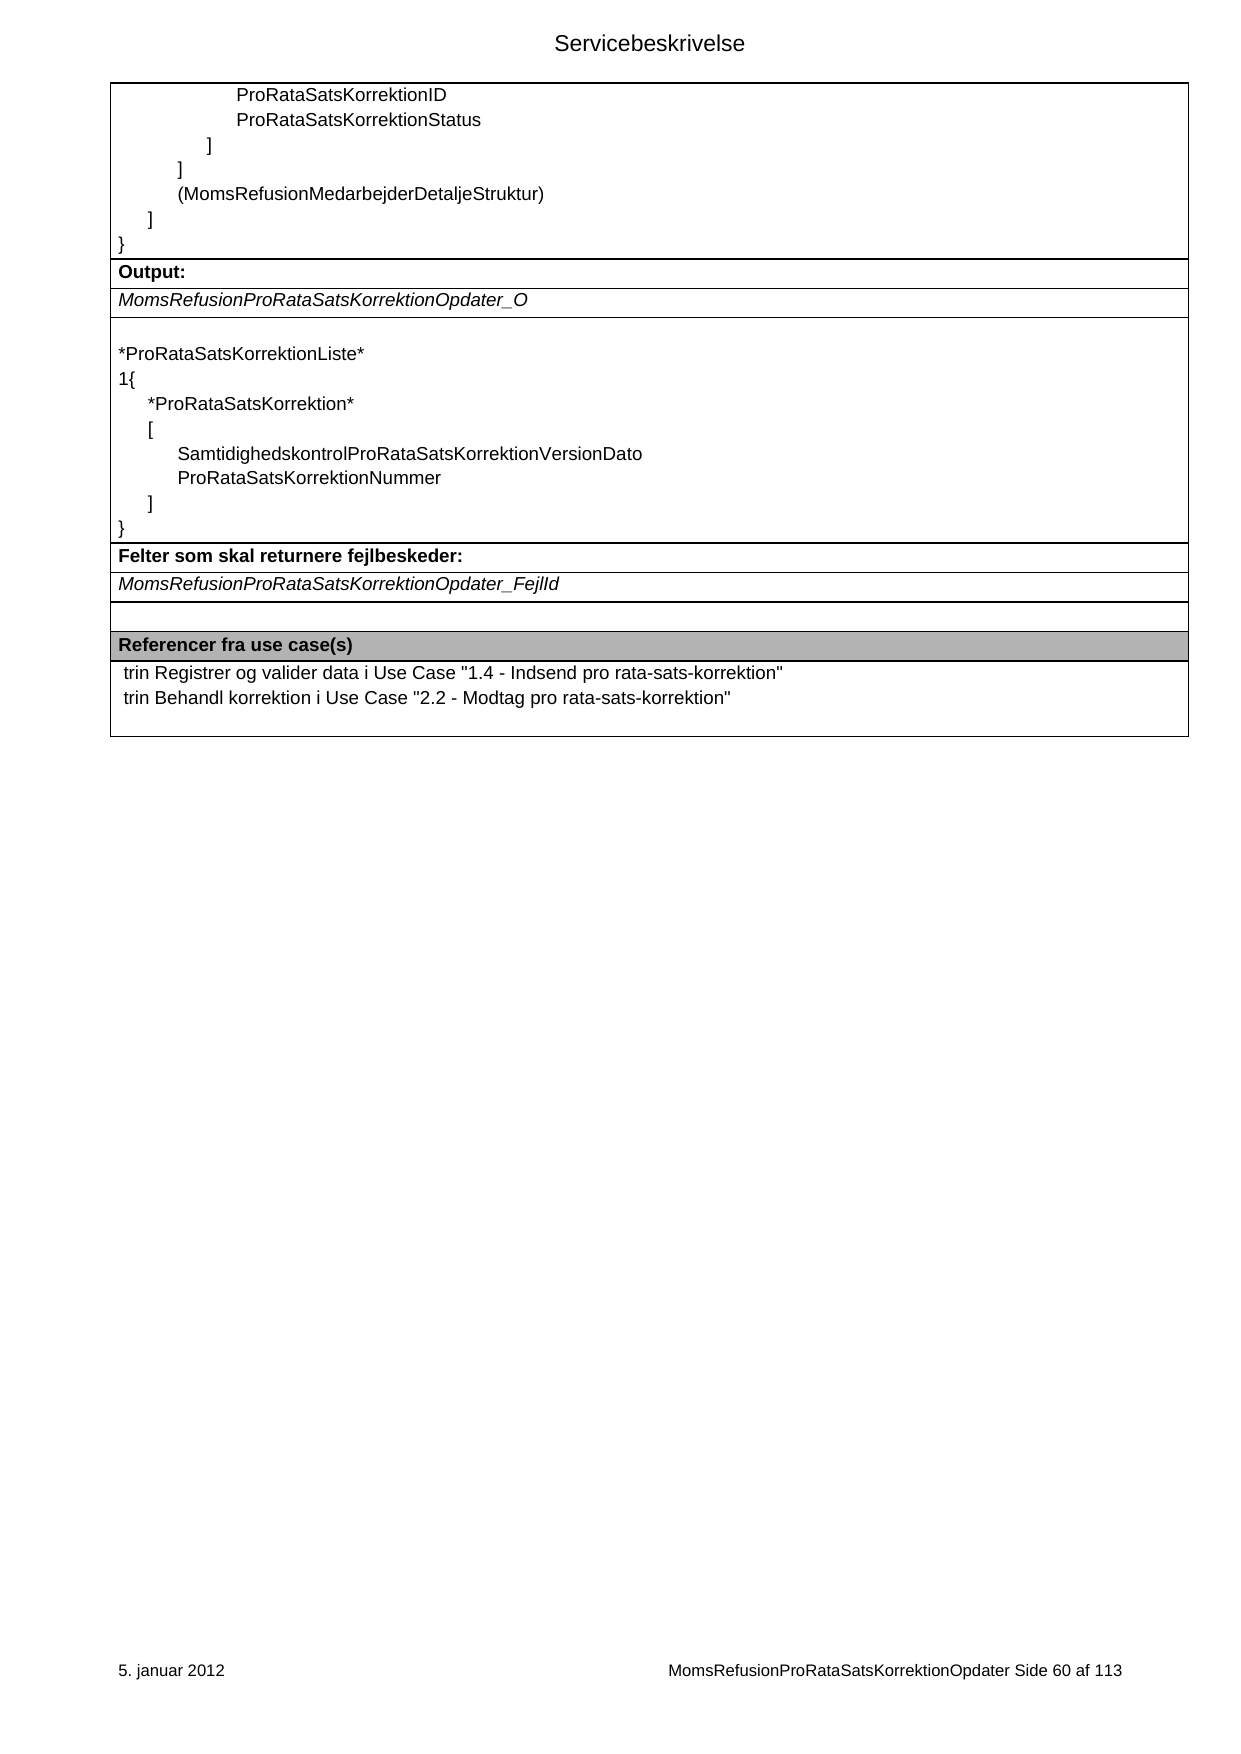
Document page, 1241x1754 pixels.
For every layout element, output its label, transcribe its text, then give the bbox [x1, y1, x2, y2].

table_cell *ProRataSatsKorrektionListe* 1{ *ProRataSatsKorrektion* [ SamtidighedskontrolProRataSatsKorrektionVersionDato ProRataSatsKorrektionNummer ] } [111, 318, 1188, 542]
table_cell MomsRefusionProRataSatsKorrektionOpdater_FejlId [111, 573, 1188, 601]
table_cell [111, 84, 1188, 258]
table_cell trin Registrer og valider data i Use Case "1.4 - Indsend pro rata-sats-korrektion" trin Behandl korrektion i Use Case "2.2 - Modtag pro rata-sats-korrektion" [111, 662, 1188, 736]
table_cell Output: [111, 260, 1188, 287]
table_cell Felter som skal returnere fejlbeskeder: [111, 544, 1188, 572]
table_cell Referencer fra use case(s) [111, 632, 1188, 660]
table_cell MomsRefusionProRataSatsKorrektionOpdater_O [111, 289, 1188, 317]
table_cell [111, 603, 1188, 631]
